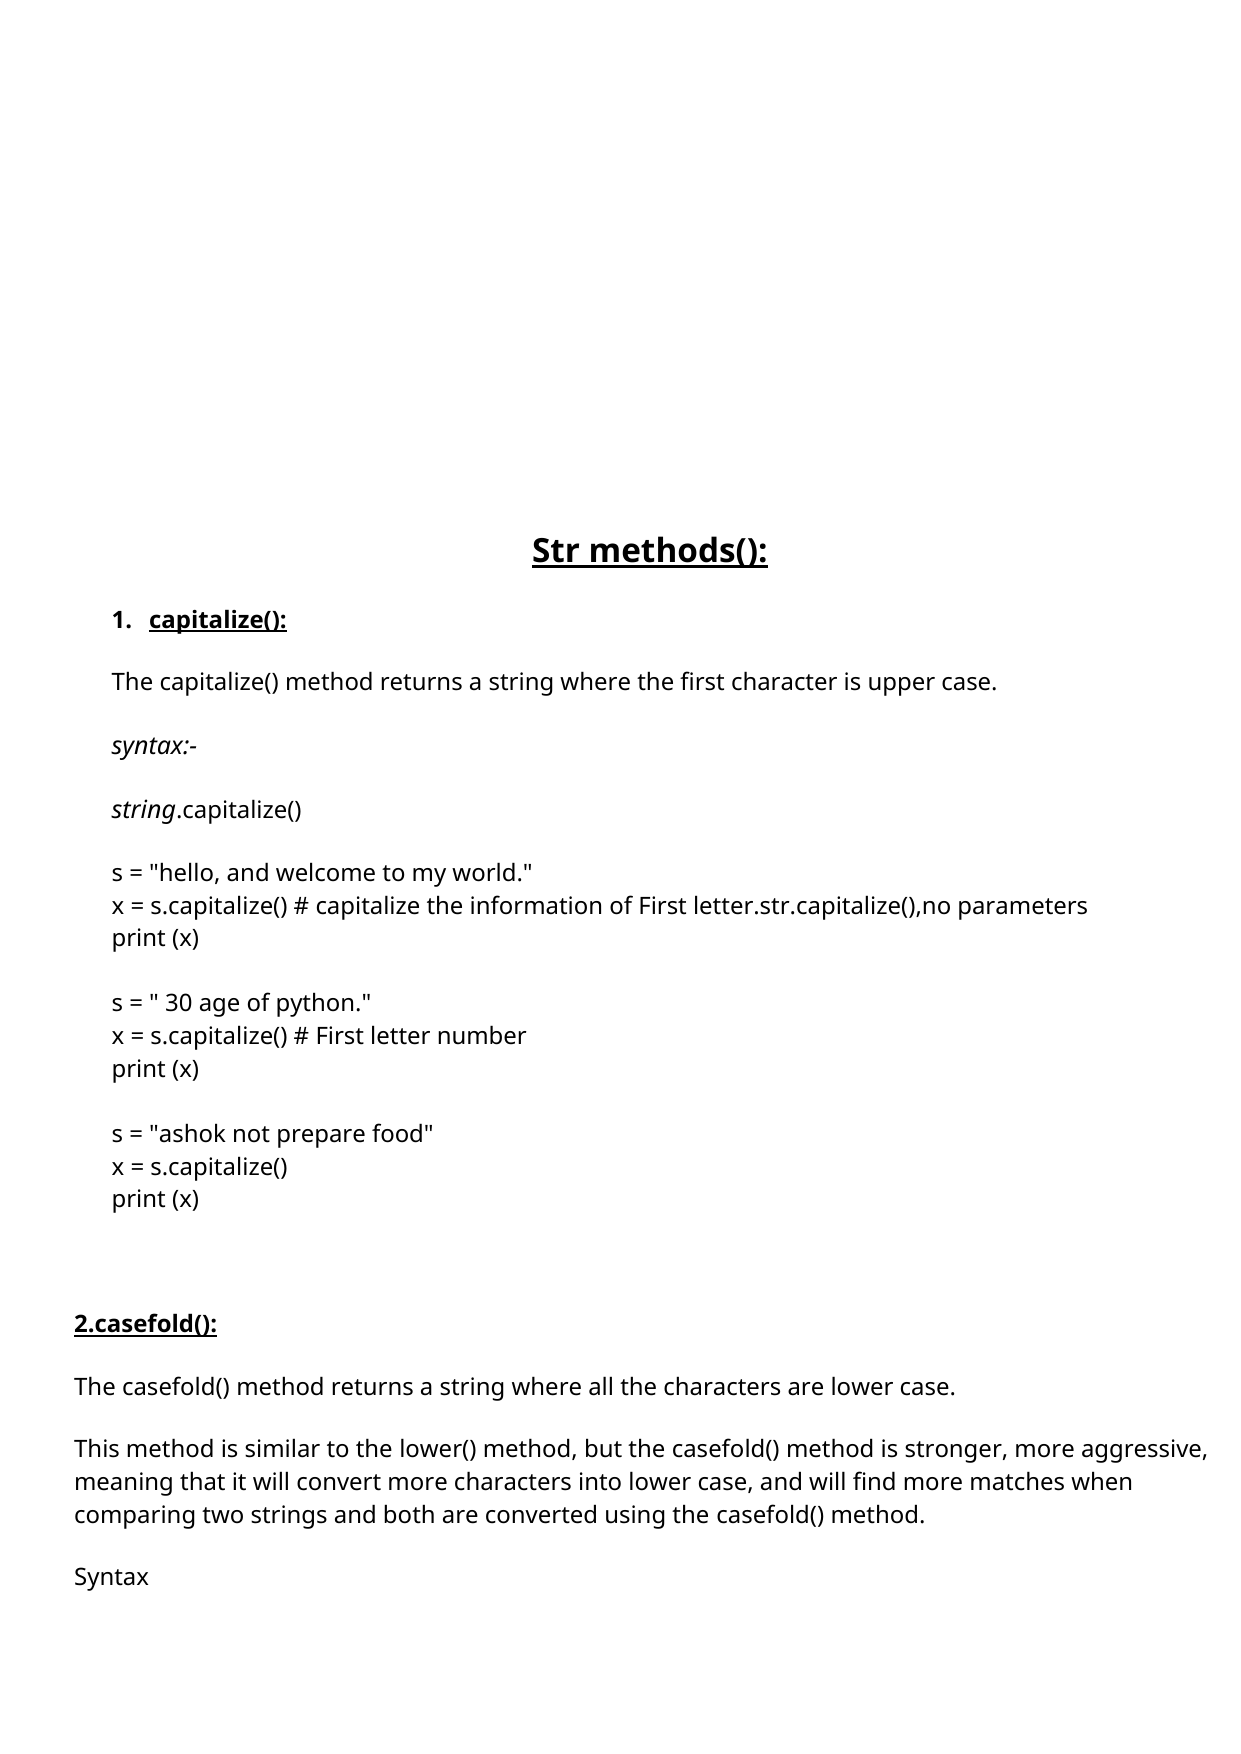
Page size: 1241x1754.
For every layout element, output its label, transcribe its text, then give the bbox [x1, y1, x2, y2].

text Syntax [74, 1560, 1226, 1593]
list capitalize(): [111, 602, 1226, 635]
text This method is similar to the lower() method, but the casefold() method is stronger, more aggressive, meaning that it will convert more characters into lower case, and will find more matches when comparing two strings and both are converted using the casefold() method. [74, 1432, 1226, 1530]
text The capitalize() method returns a string where the first character is upper case. [111, 665, 1226, 698]
text syntax:- [111, 728, 1226, 762]
text s = "hello, and welcome to my world." x = s.capitalize() # capitalize the information of First letter.str.capitalize(),no parameters print (x) s = " 30 age of python." x = s.capitalize() # First letter number print (x) s = "ashok not prepare food" x = s.capitalize() print (x) [111, 856, 1226, 1214]
text Str methods(): [74, 527, 1226, 572]
text The casefold() method returns a string where all the characters are lower case. [74, 1370, 1226, 1402]
text 2.casefold(): [74, 1307, 1226, 1340]
text string.capitalize() [111, 792, 1226, 826]
